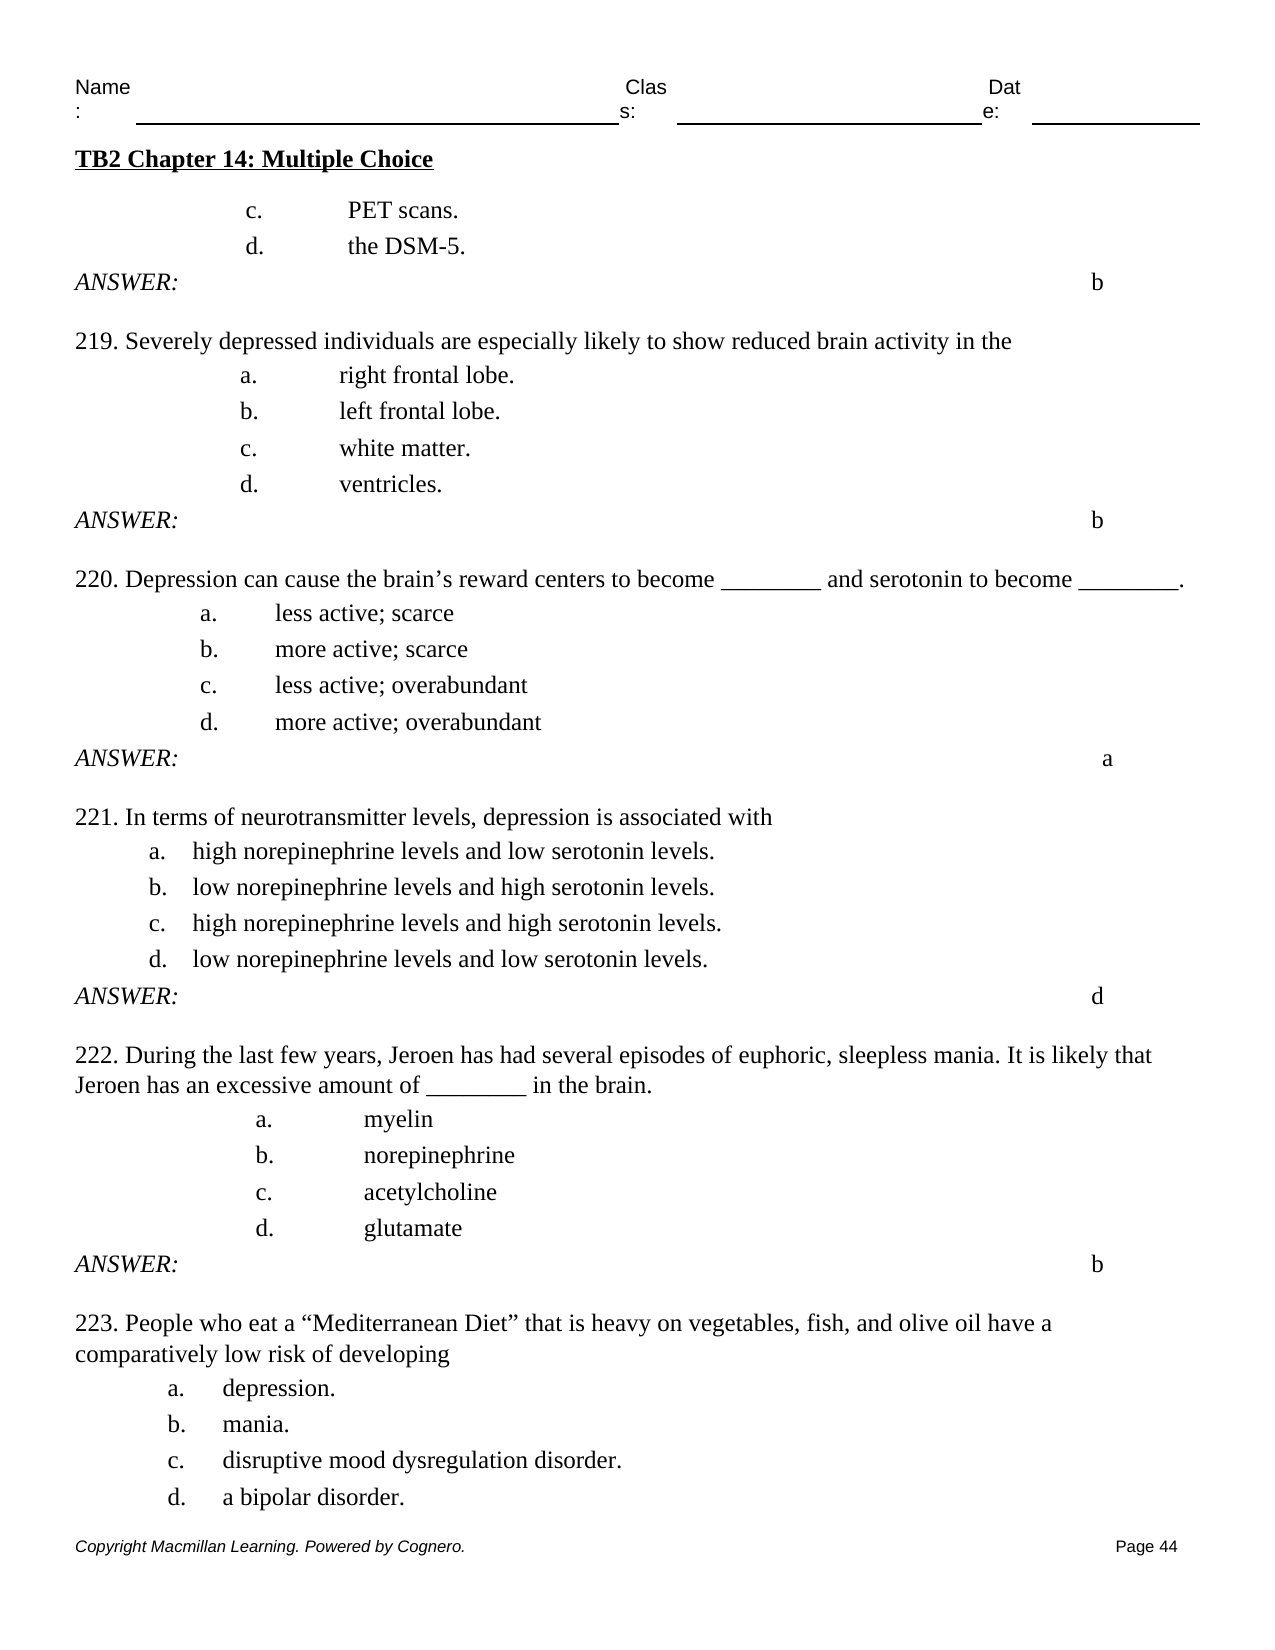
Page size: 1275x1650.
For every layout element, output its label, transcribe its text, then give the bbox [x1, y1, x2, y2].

table_header 220. Depression can cause the brain’s reward centers to become ________ and serotonin to become ________. [75, 564, 1200, 775]
table_header 222. During the last few years, Jeroen has had several episodes of euphoric, sleepless mania. It is likely that Jeroen has an excessive amount of ________ in the brain. [75, 1040, 1200, 1281]
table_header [75, 192, 1200, 299]
table_header 219. Severely depressed individuals are especially likely to show reduced brain activity in the [75, 326, 1200, 537]
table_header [75, 1308, 1200, 1515]
table_header 221. In terms of neurotransmitter levels, depression is associated with [75, 802, 1200, 1013]
